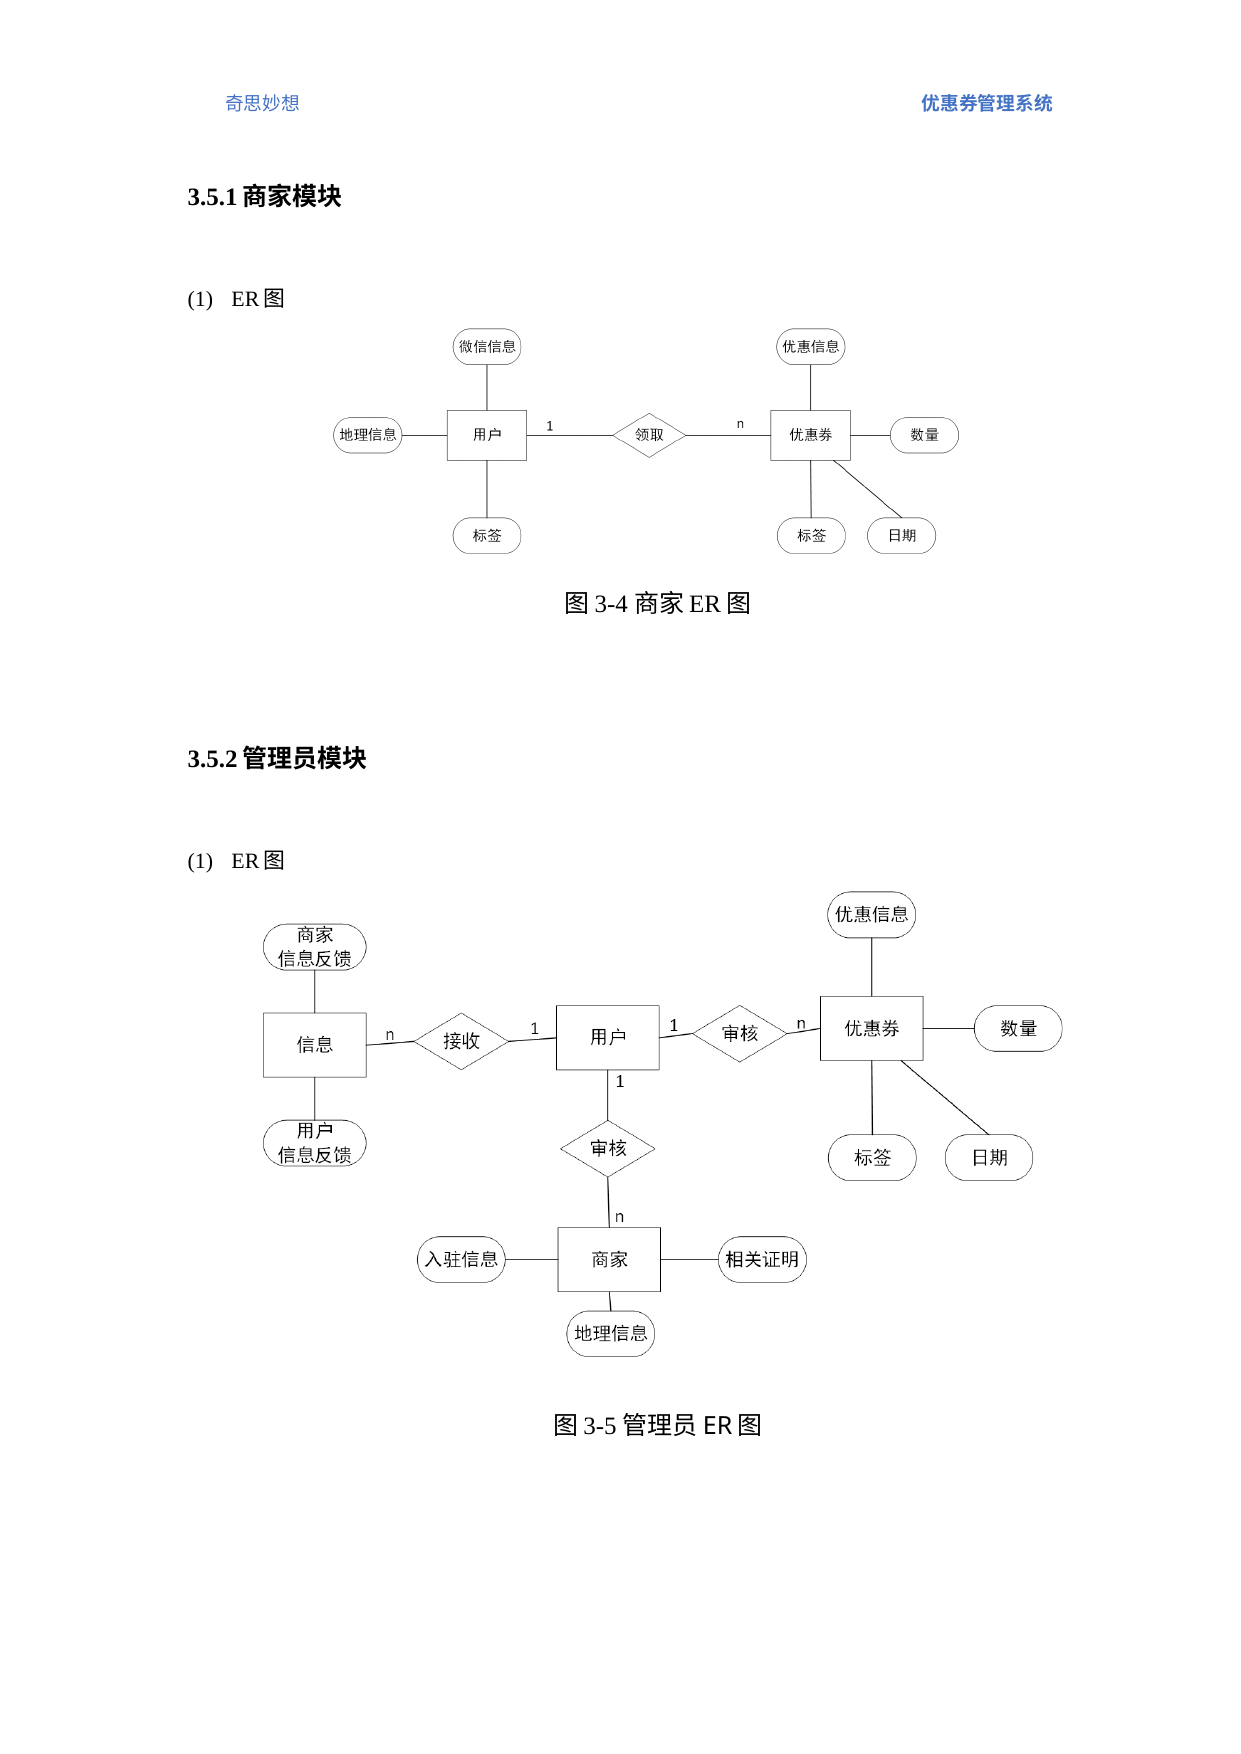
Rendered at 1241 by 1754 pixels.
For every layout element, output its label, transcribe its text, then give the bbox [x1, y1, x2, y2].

text 图3-4 商家ER图 [187, 569, 1053, 634]
text (1) ER图 [187, 843, 1053, 875]
picture [330, 328, 960, 554]
picture [262, 891, 1063, 1357]
text 图3-5 管理员ER图 [187, 1391, 1053, 1456]
subtitle 3.5.1商家模块 [187, 162, 1053, 227]
subtitle 3.5.2管理员模块 [187, 724, 1053, 789]
text (1) ER图 [187, 281, 1053, 313]
